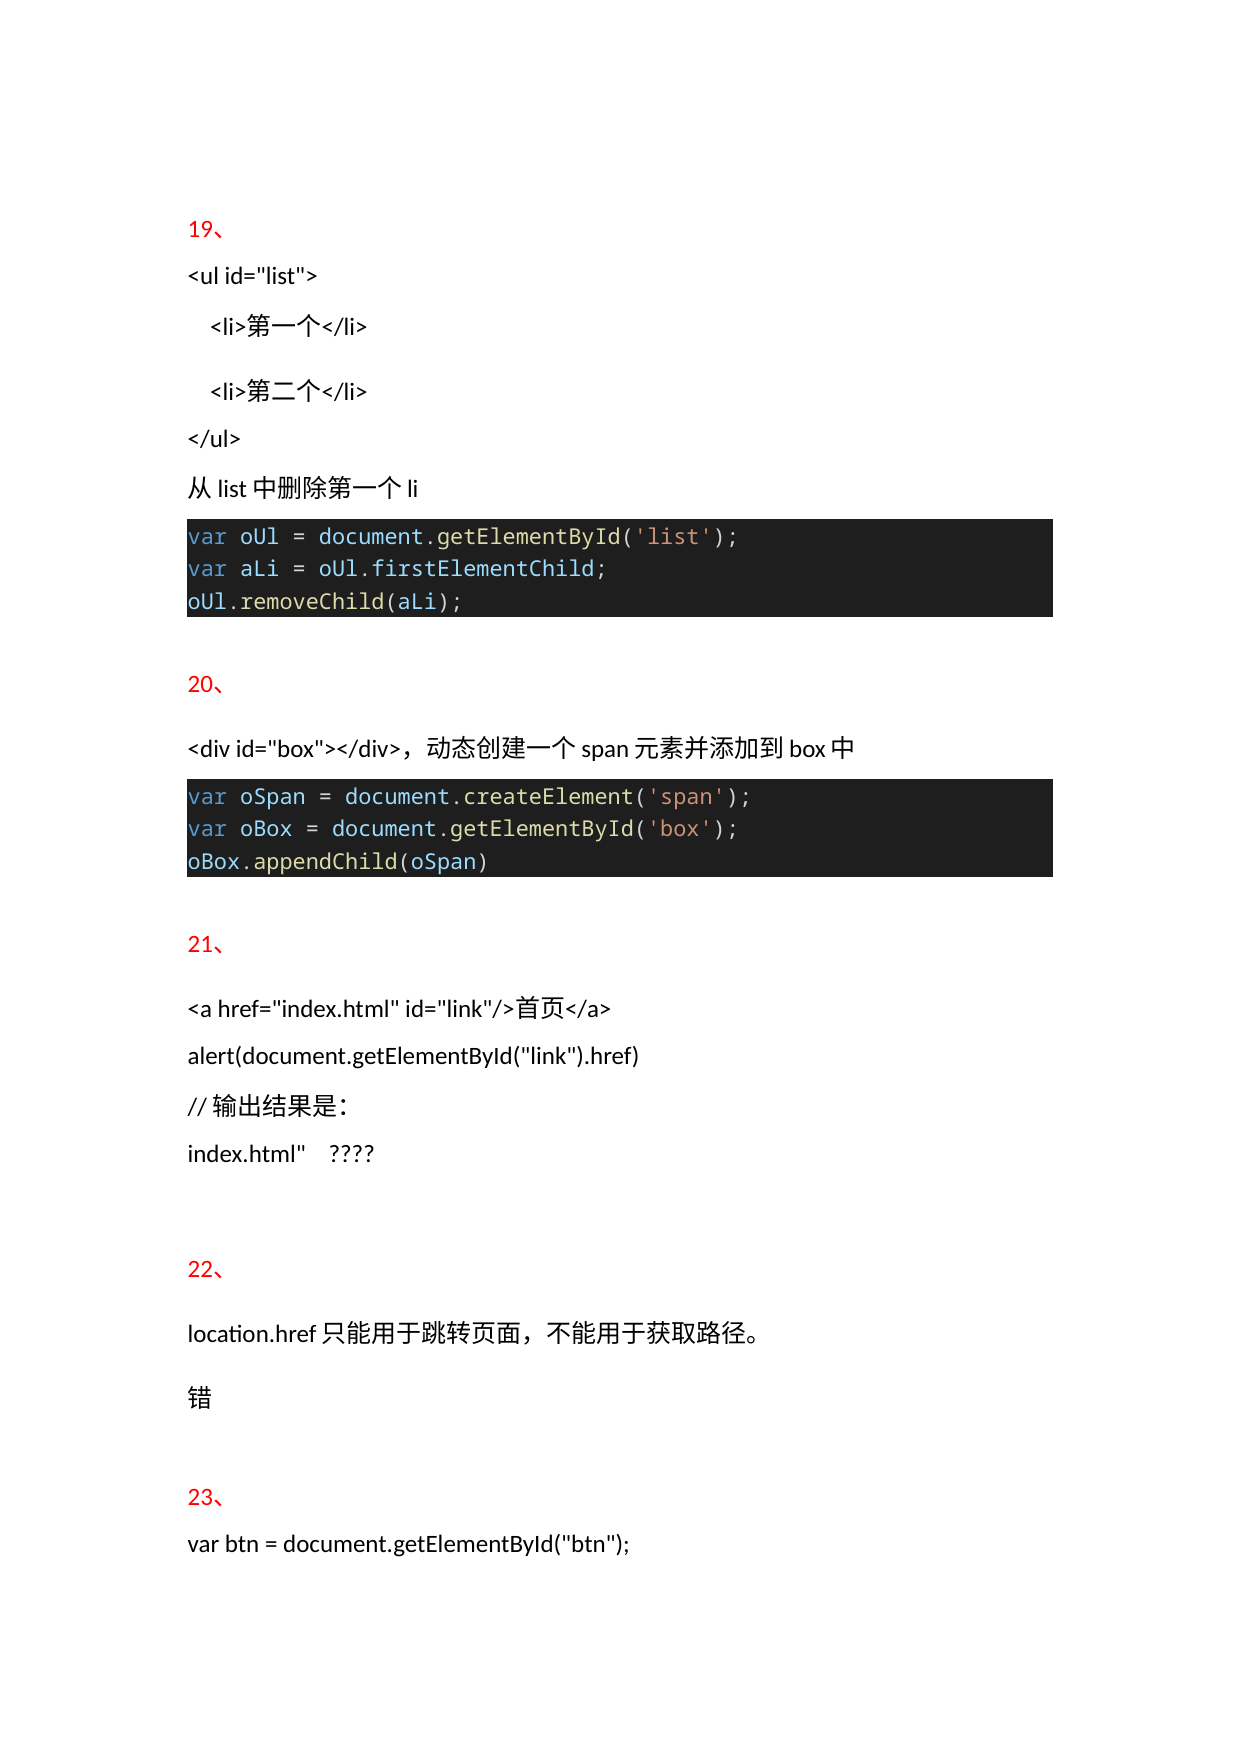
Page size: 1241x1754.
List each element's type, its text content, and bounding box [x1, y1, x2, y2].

text 19、 [187, 194, 1053, 259]
text <li>第二个</li> [187, 357, 1053, 422]
text index.html" ???? [187, 1137, 1053, 1169]
text 22、 [187, 1234, 1053, 1299]
text var oSpan = document.createElement('span'); [187, 779, 1053, 812]
text var oUl = document.getElementById('list'); [187, 519, 1053, 552]
text </ul> [187, 422, 1053, 454]
text var aLi = oUl.firstElementChild; [187, 552, 1053, 584]
text oBox.appendChild(oSpan) [187, 844, 1053, 877]
text <a href="index.html" id="link"/>首页</a> [187, 974, 1053, 1039]
text location.href只能用于跳转页面，不能用于获取路径。 [187, 1299, 1053, 1364]
text <div id="box"></div>，动态创建一个span元素并添加到box中 [187, 714, 1053, 779]
text alert(document.getElementById("link").href) [187, 1039, 1053, 1072]
text 21、 [187, 909, 1053, 974]
text 20、 [187, 649, 1053, 714]
text 23、 [187, 1462, 1053, 1527]
text <ul id="list"> [187, 259, 1053, 292]
text <li>第一个</li> [187, 292, 1053, 357]
text var btn = document.getElementById("btn"); [187, 1527, 1053, 1559]
text // 输出结果是： [187, 1072, 1053, 1137]
text var oBox = document.getElementById('box'); [187, 812, 1053, 844]
text 从list中删除第一个li [187, 454, 1053, 519]
text oUl.removeChild(aLi); [187, 584, 1053, 617]
text 错 [187, 1364, 1053, 1429]
